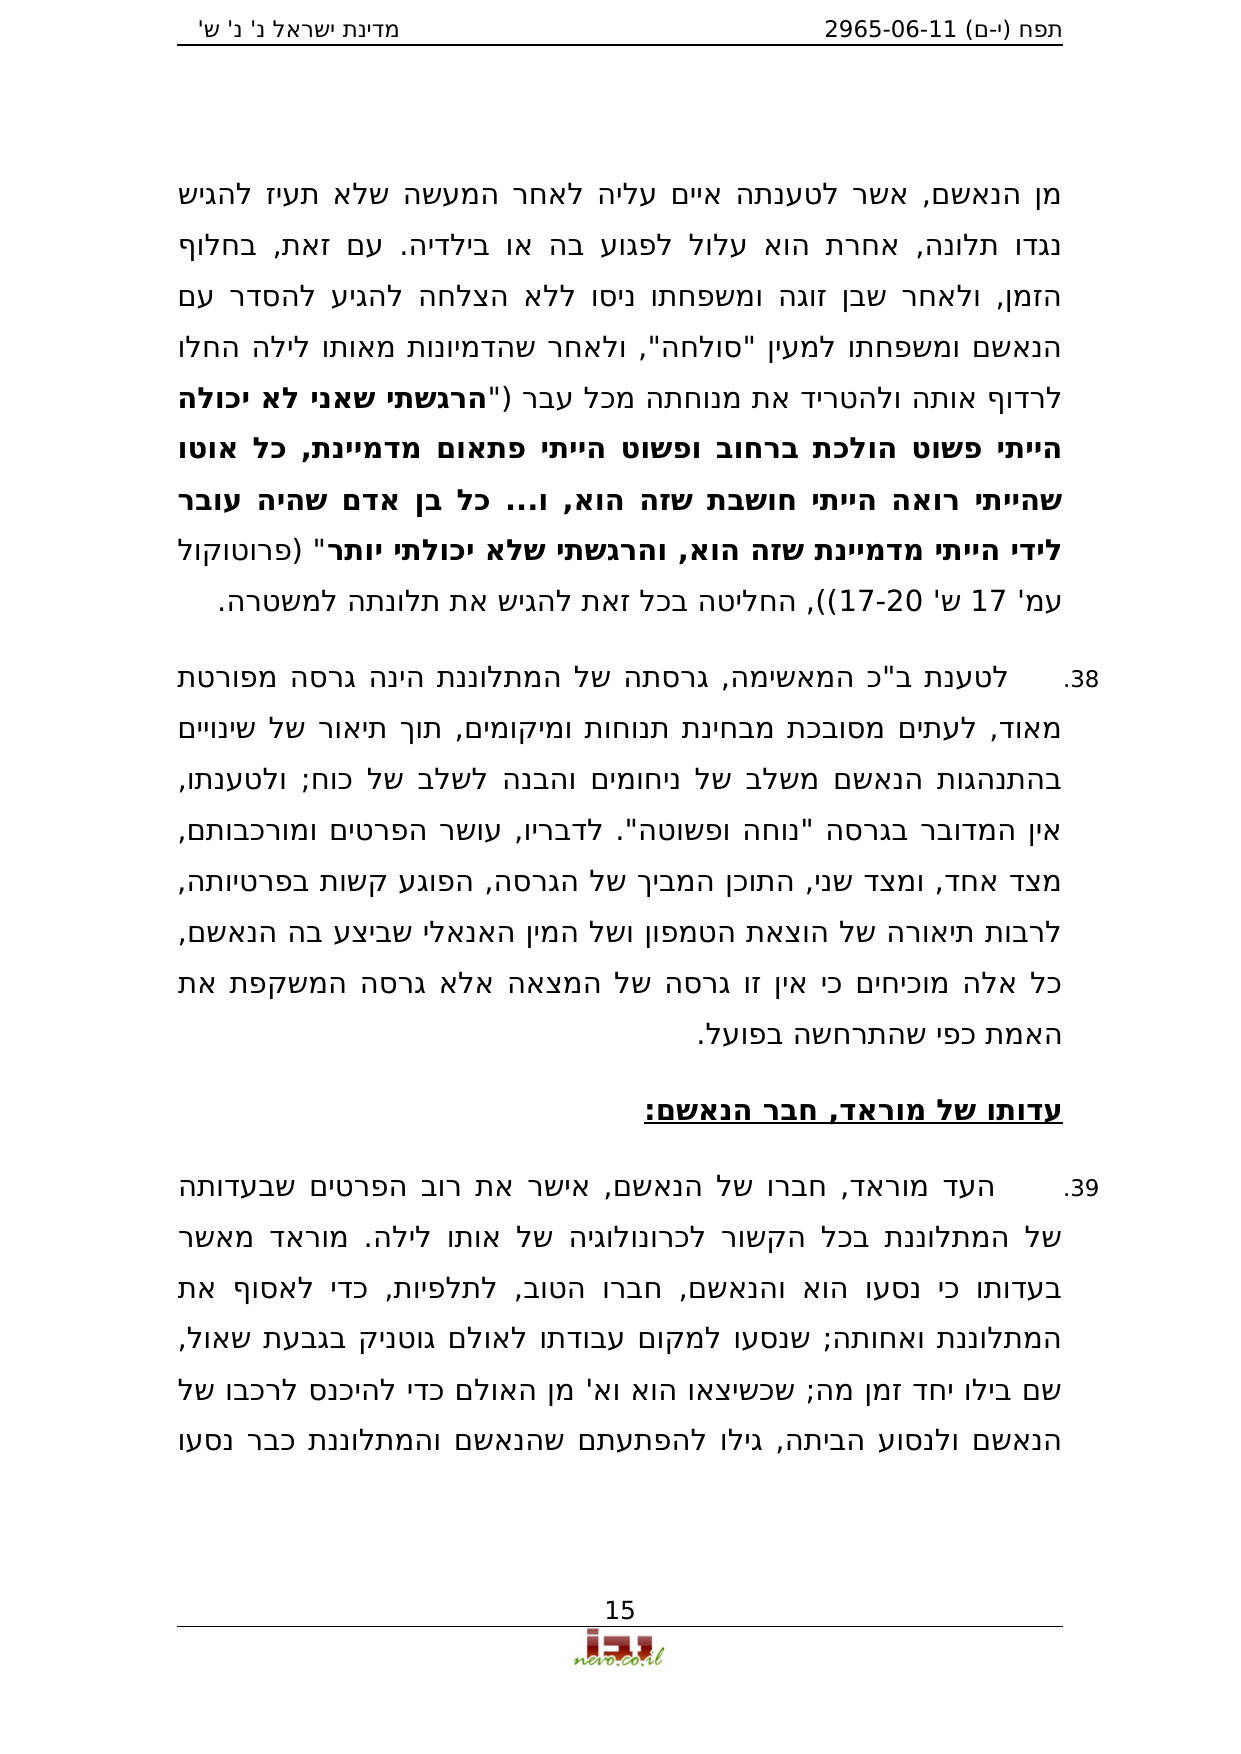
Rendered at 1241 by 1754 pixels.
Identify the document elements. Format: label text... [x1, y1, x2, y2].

list לטענת ב"כ המאשימה, גרסתה של המתלוננת הינה גרסה מפורטת מאוד, לעתים מסובכת מבחינת תנוחות ומיקומים, תוך תיאור של שינויים בהתנהגות הנאשם משלב של ניחומים והבנה לשלב של כוח; ולטענתו, אין המדובר בגרסה "נוחה ופשוטה". לדבריו, עושר הפרטים ומורכבותם, מצד אחד, ומצד שני, התוכן המביך של הגרסה, הפוגע קשות בפרטיותה, לרבות תיאורה של הוצאת הטמפון ושל המין האנאלי שביצע בה הנאשם, כל אלה מוכיחים כי אין זו גרסה של המצאה אלא גרסה המשקפת את האמת כפי שהתרחשה בפועל. [177, 661, 1063, 1051]
picture [574, 1628, 666, 1667]
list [177, 177, 1063, 619]
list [177, 1169, 1063, 1458]
text עדותו של מוראד, חבר הנאשם: [177, 1093, 1063, 1127]
